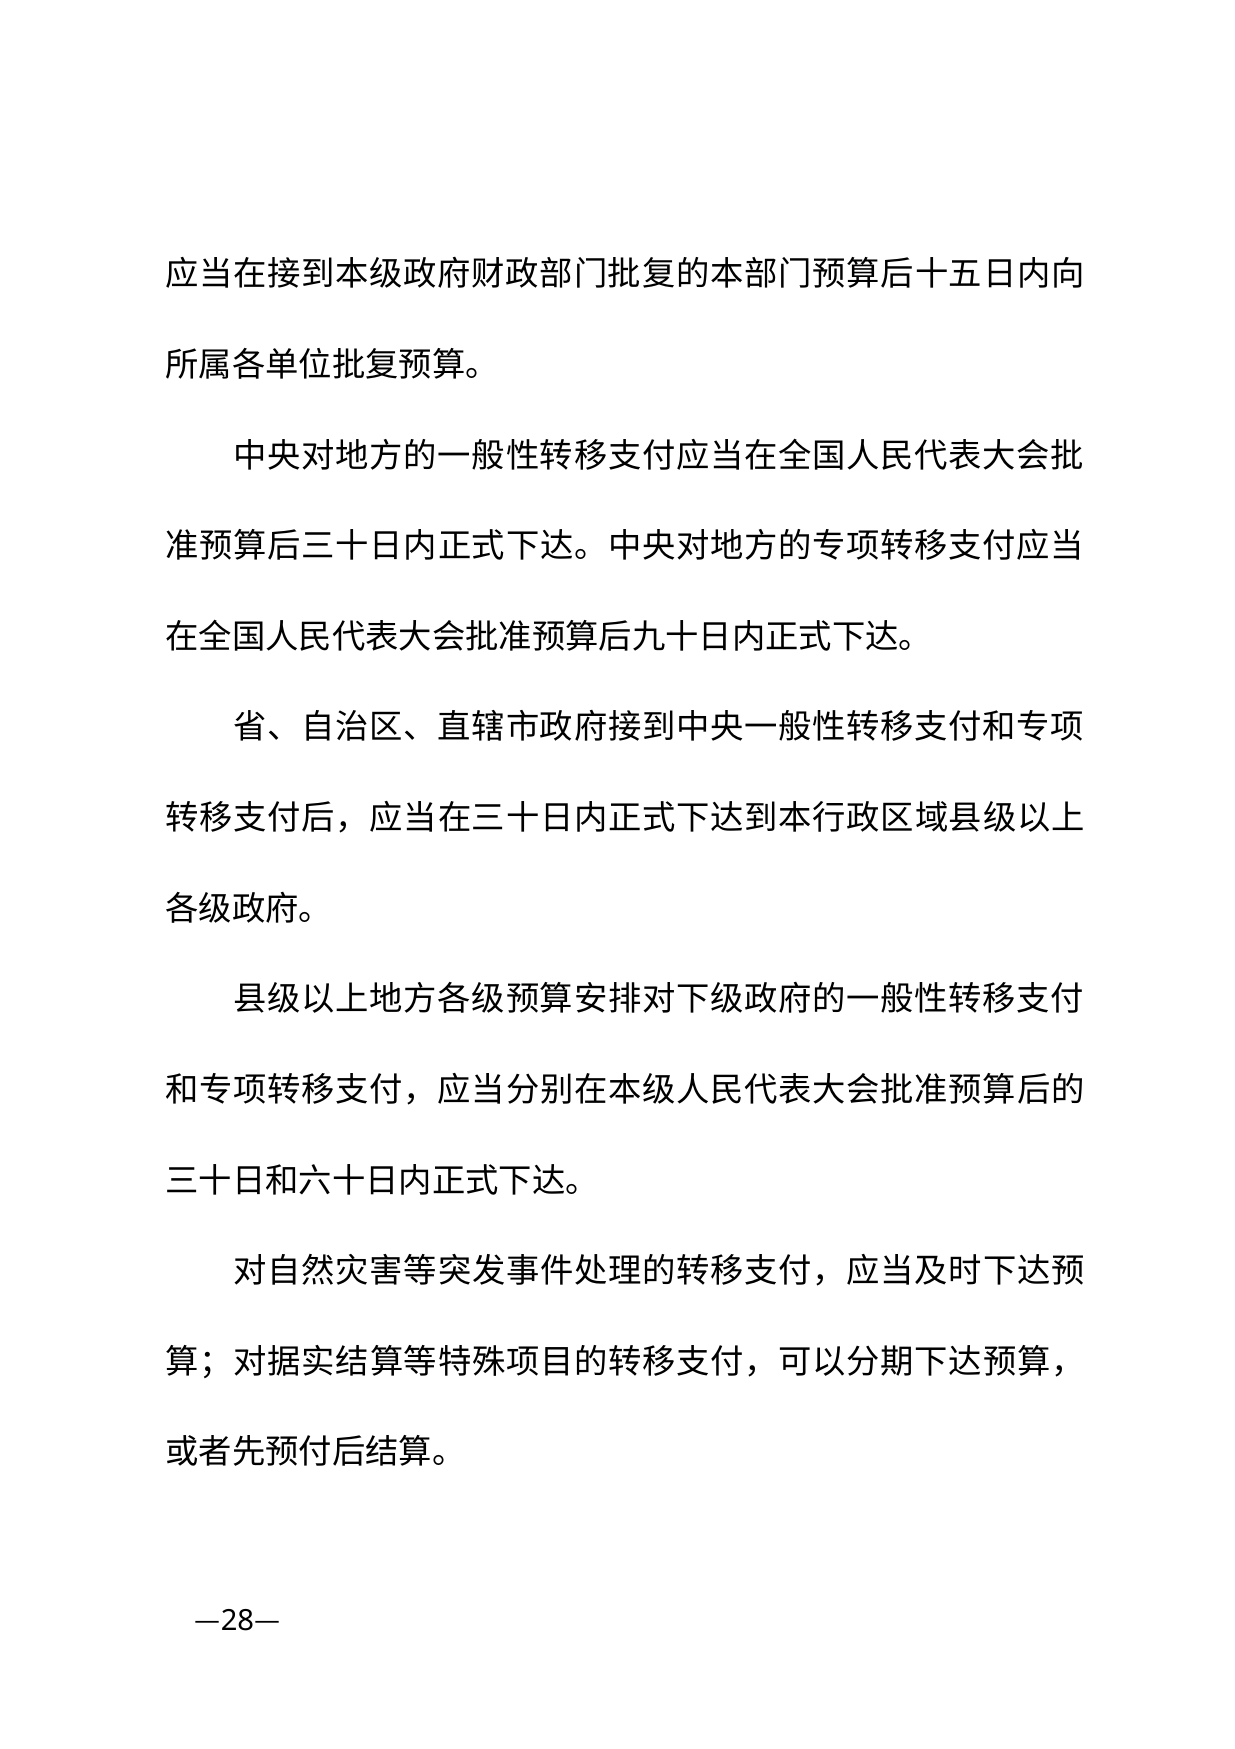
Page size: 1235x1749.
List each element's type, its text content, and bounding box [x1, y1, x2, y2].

text 县级以上地方各级预算安排对下级政府的一般性转移支付和专项转移支付，应当分别在本级人民代表大会批准预算后的三十日和六十日内正式下达。 [165, 951, 1087, 1223]
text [165, 226, 1087, 407]
text 省、自治区、直辖市政府接到中央一般性转移支付和专项转移支付后，应当在三十日内正式下达到本行政区域县级以上各级政府。 [165, 679, 1087, 951]
text 中央对地方的一般性转移支付应当在全国人民代表大会批准预算后三十日内正式下达。中央对地方的专项转移支付应当在全国人民代表大会批准预算后九十日内正式下达。 [165, 407, 1087, 679]
text 对自然灾害等突发事件处理的转移支付，应当及时下达预算；对据实结算等特殊项目的转移支付，可以分期下达预算，或者先预付后结算。 [165, 1223, 1087, 1495]
